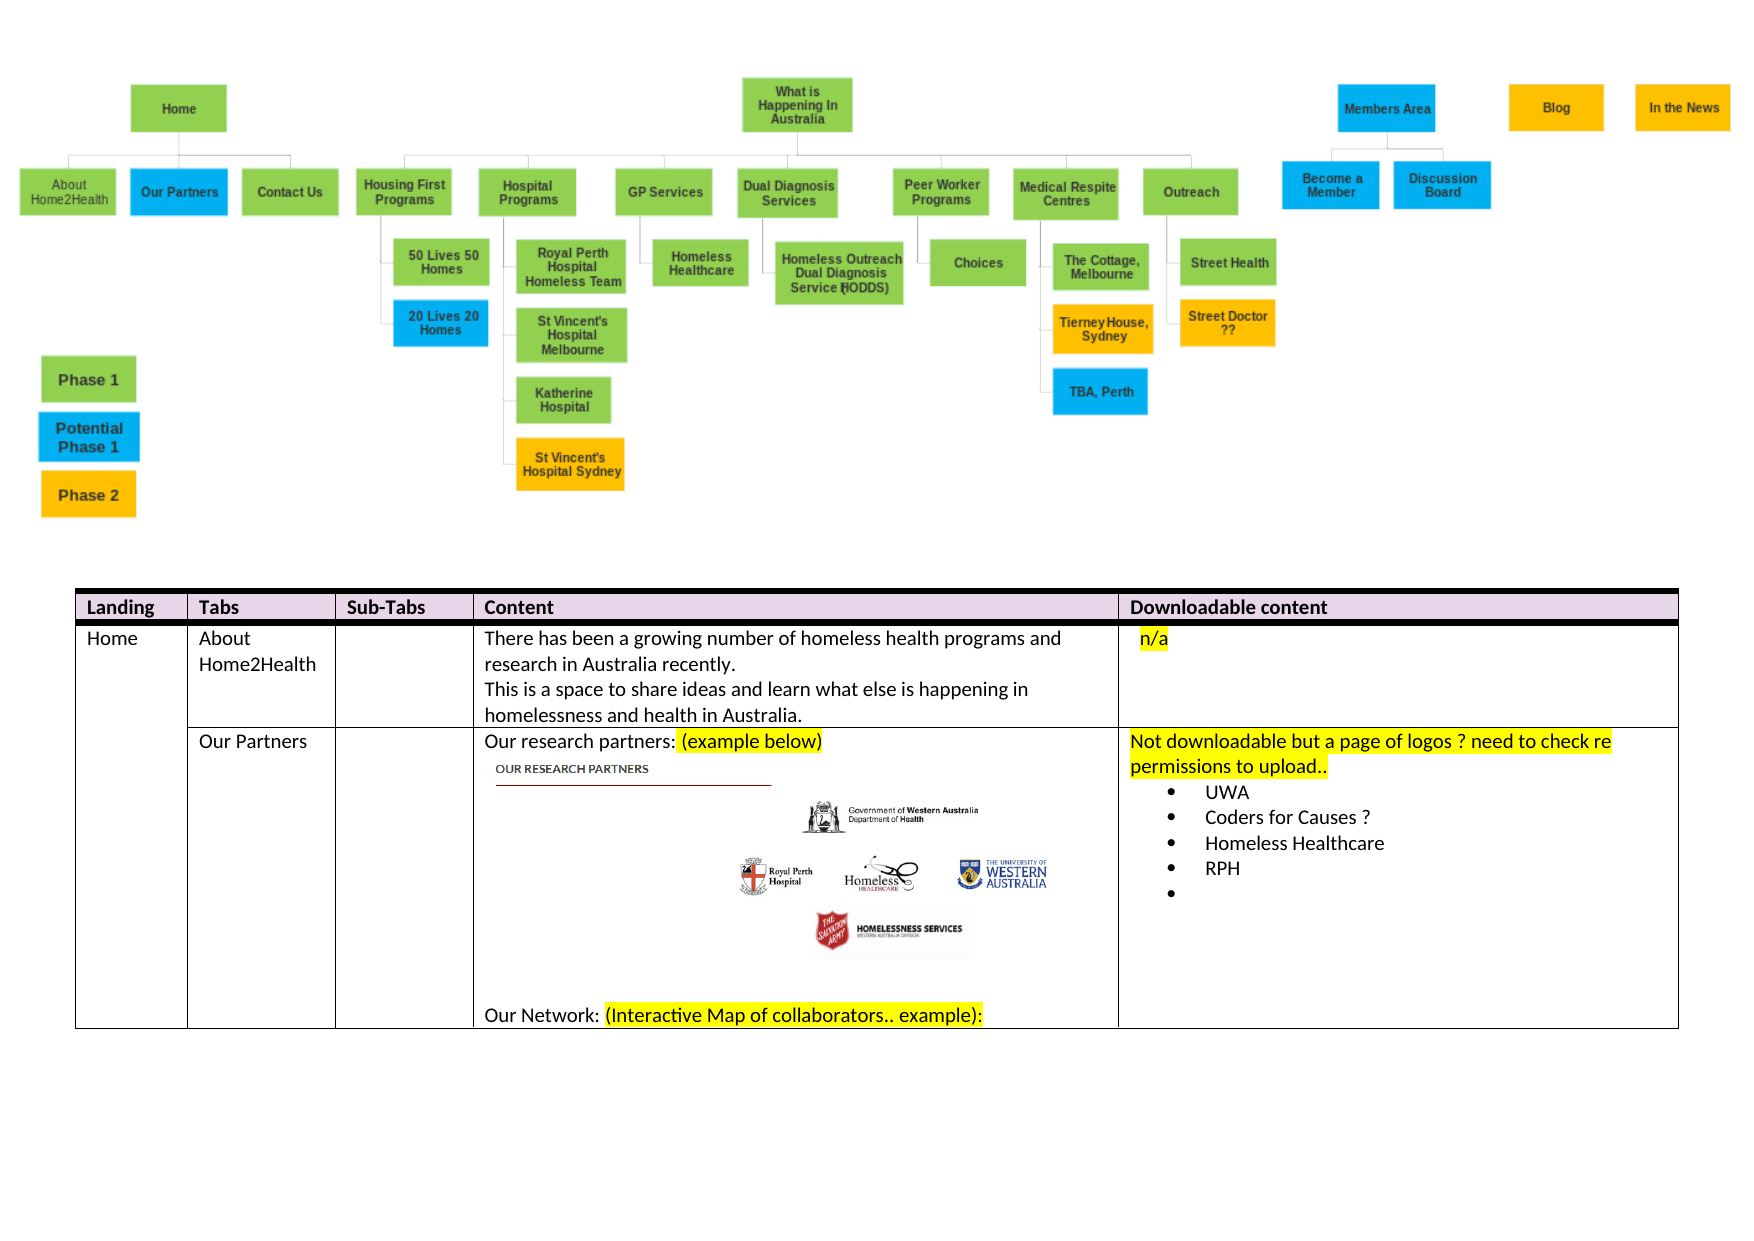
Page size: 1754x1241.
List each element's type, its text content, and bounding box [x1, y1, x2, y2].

table_cell [336, 626, 473, 727]
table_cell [1119, 728, 1678, 1027]
table_header Content [474, 594, 1118, 619]
table_cell Our Partners [188, 728, 335, 1027]
table_cell Home [76, 626, 187, 1027]
table_header Sub-Tabs [336, 594, 473, 619]
table_cell Our research partners: (example below) Our Network: (Interactive Map of collaborators.. example): [474, 728, 1118, 1027]
table_cell There has been a growing number of homeless health programs and research in Australia recently. This is a space to share ideas and learn what else is happening in homelessness and health in Australia. [474, 626, 1118, 727]
table_header Downloadable content [1119, 594, 1678, 619]
table_header Landing [76, 594, 187, 619]
table_header Tabs [188, 594, 335, 619]
table_cell [336, 728, 473, 1027]
table_cell About Home2Health [188, 626, 335, 727]
picture [484, 753, 1108, 977]
table_cell n/a [1119, 626, 1678, 727]
